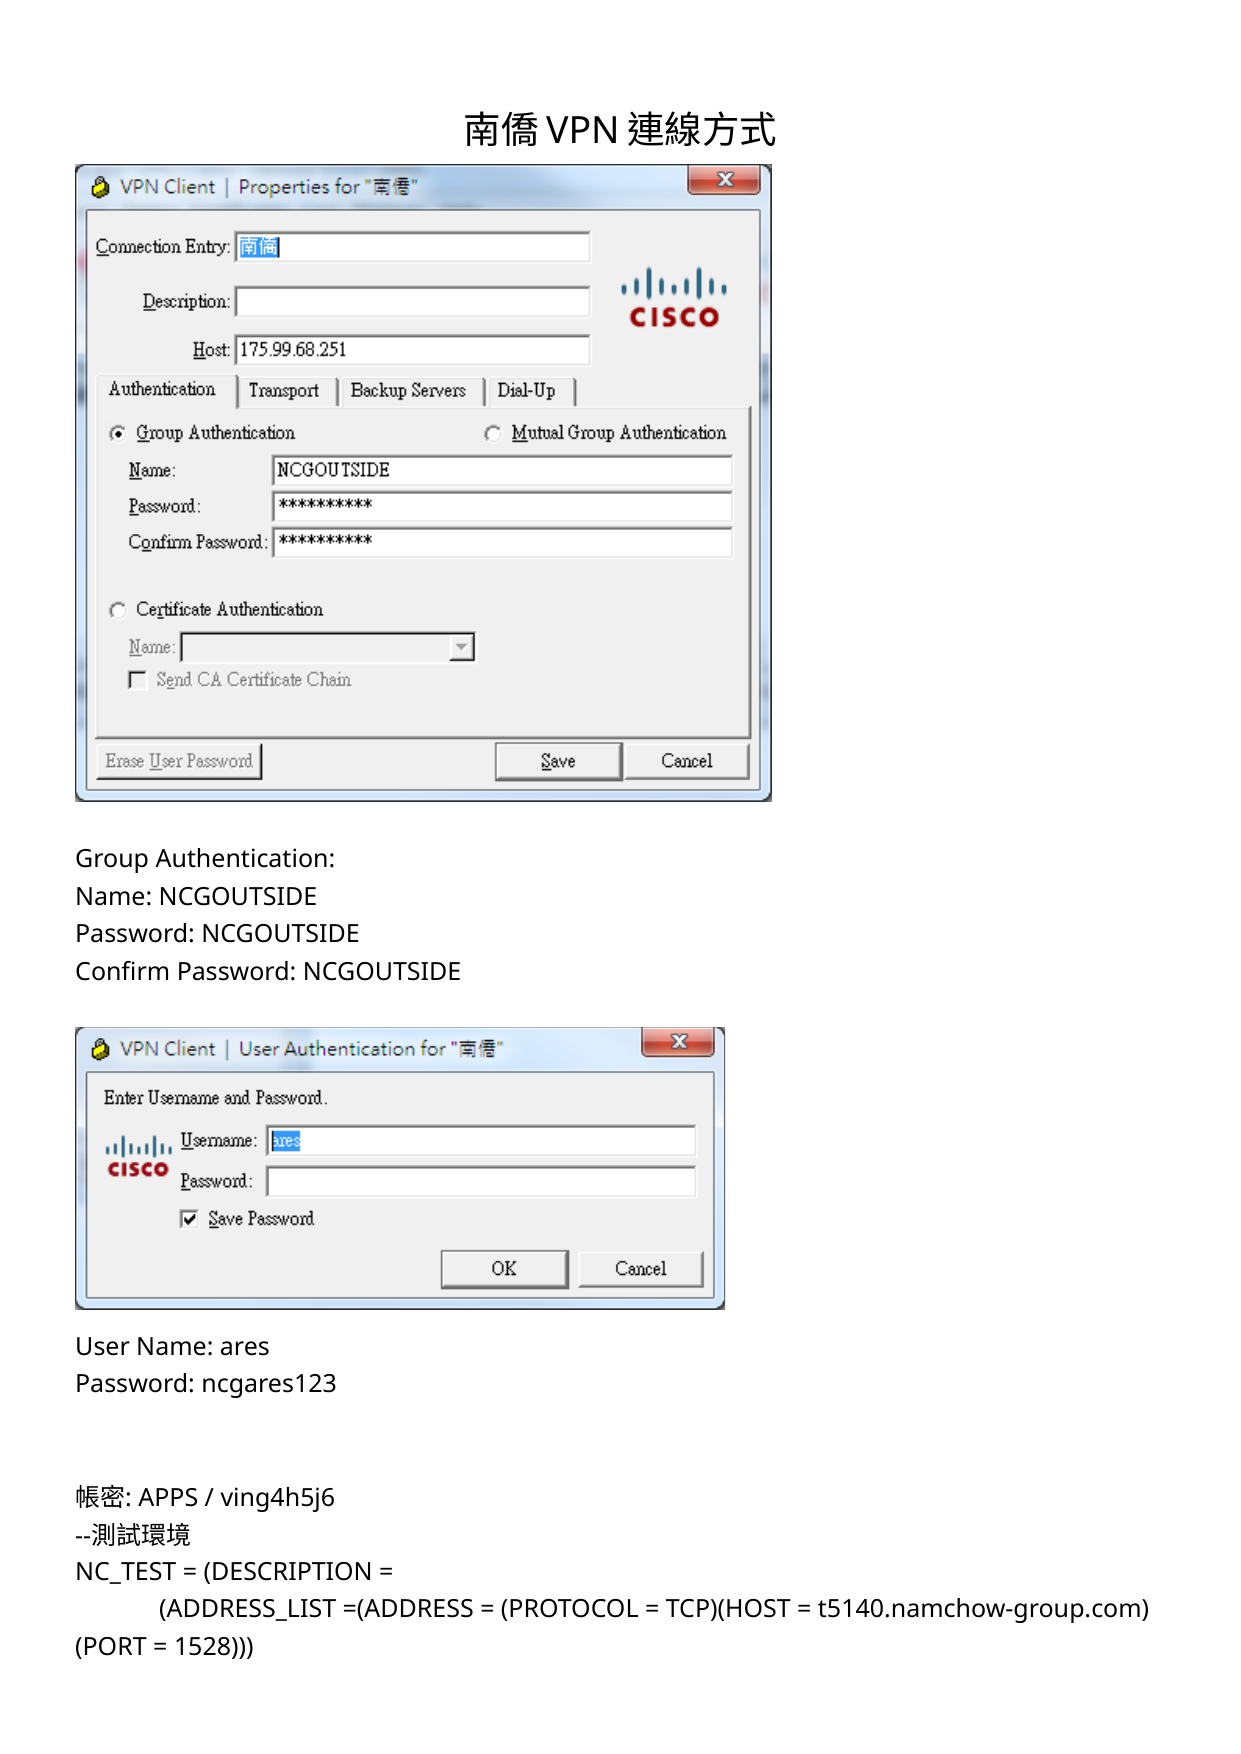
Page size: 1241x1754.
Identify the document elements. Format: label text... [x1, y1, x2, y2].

text --測試環境 [75, 1514, 1165, 1552]
picture [75, 164, 772, 802]
text Password: ncgares123 [75, 1364, 1165, 1402]
text Name: NCGOUTSIDE [75, 877, 1165, 914]
picture [75, 1027, 725, 1310]
text 帳密: APPS / ving4h5j6 [75, 1477, 1165, 1514]
text User Name: ares [75, 1327, 1165, 1364]
text 南僑VPN連線方式 [75, 89, 1165, 164]
text Group Authentication: [75, 839, 1165, 877]
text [75, 1552, 1165, 1664]
text Password: NCGOUTSIDE [75, 914, 1165, 952]
text Confirm Password: NCGOUTSIDE [75, 952, 1165, 989]
